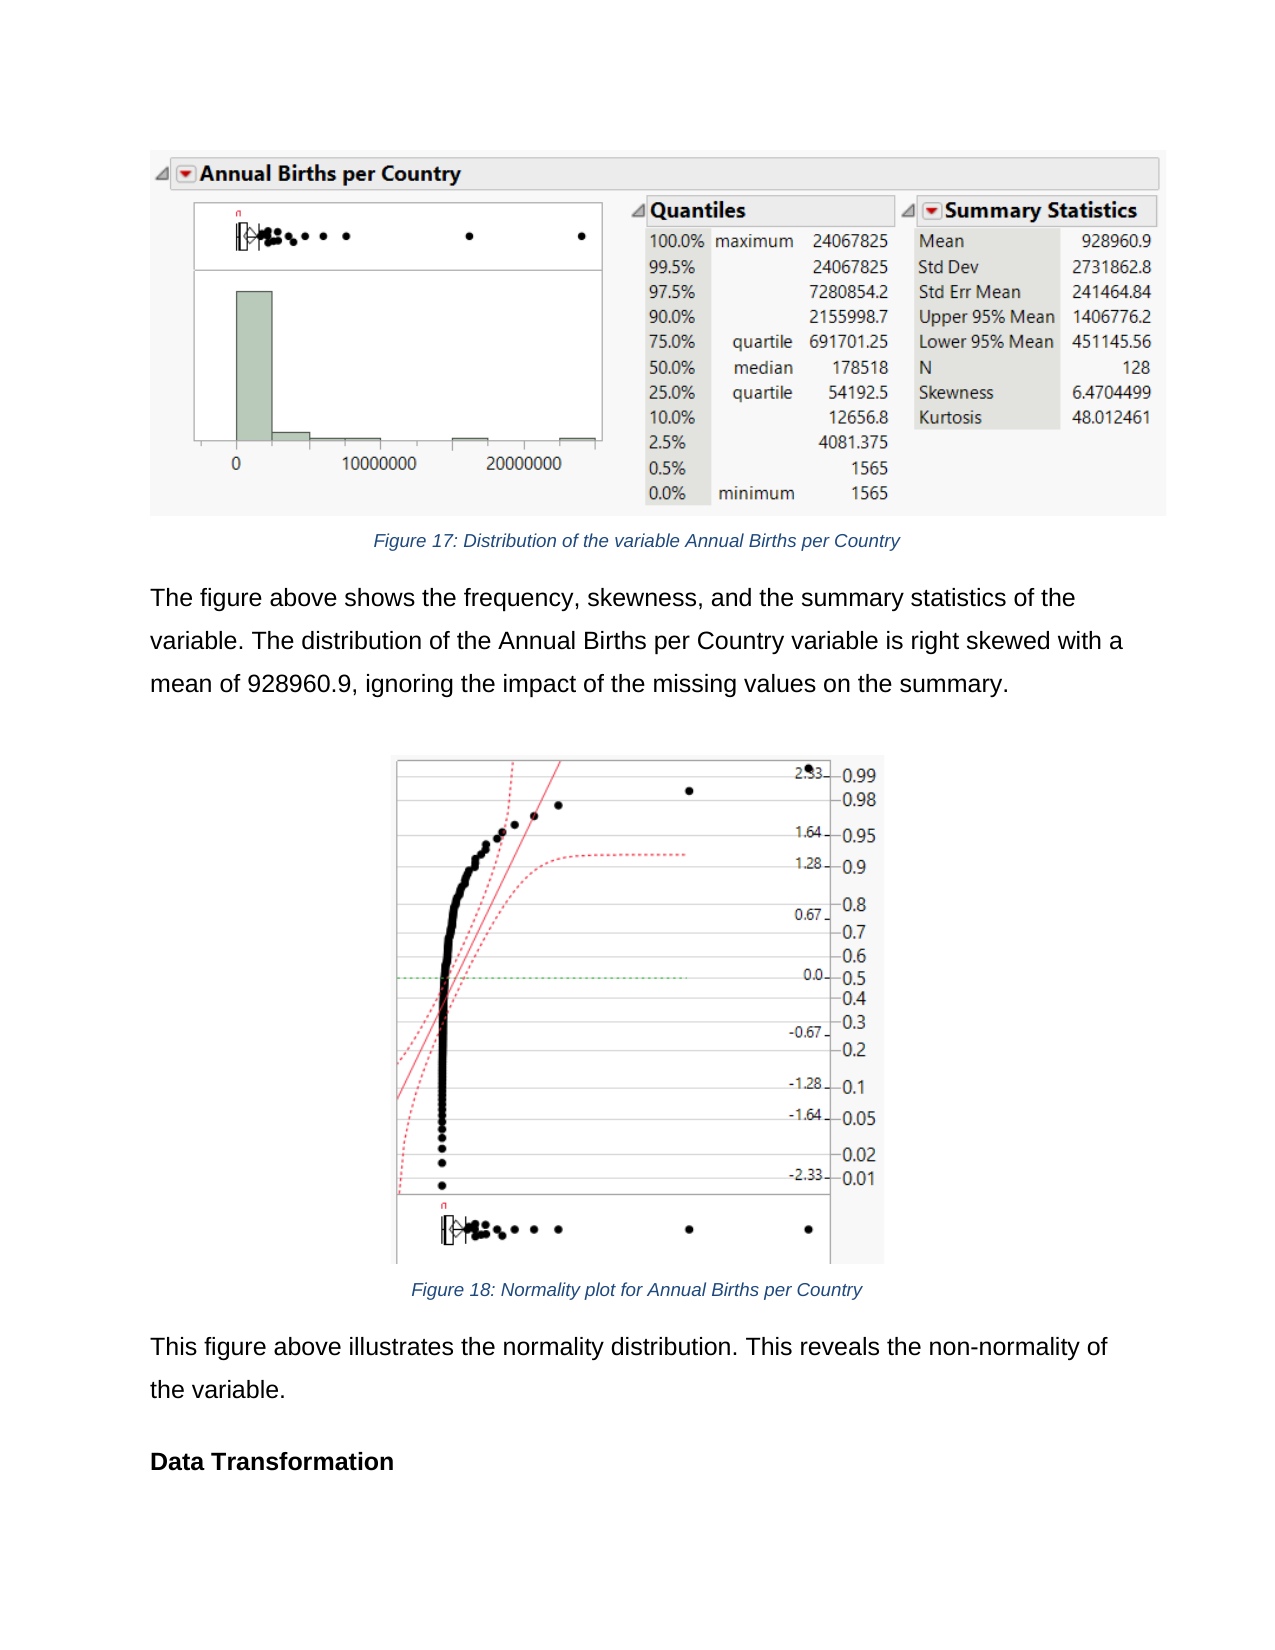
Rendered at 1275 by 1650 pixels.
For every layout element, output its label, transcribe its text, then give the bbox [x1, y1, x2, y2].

text The figure above shows the frequency, skewness, and the summary statistics of the variable. The distribution of the Annual Births per Country variable is right skewed with a mean of 928960.9, ignoring the impact of the missing values on the summary. [150, 583, 1125, 698]
subtitle Data Transformation [150, 1447, 1125, 1476]
picture [150, 150, 1167, 516]
text Figure 18: Normality plot for Annual Births per Country [150, 1278, 1125, 1300]
picture [390, 755, 885, 1264]
text Figure 17: Distribution of the variable Annual Births per Country [150, 529, 1125, 551]
text This figure above illustrates the normality distribution. This reveals the non-normality of the variable. [150, 1332, 1125, 1403]
